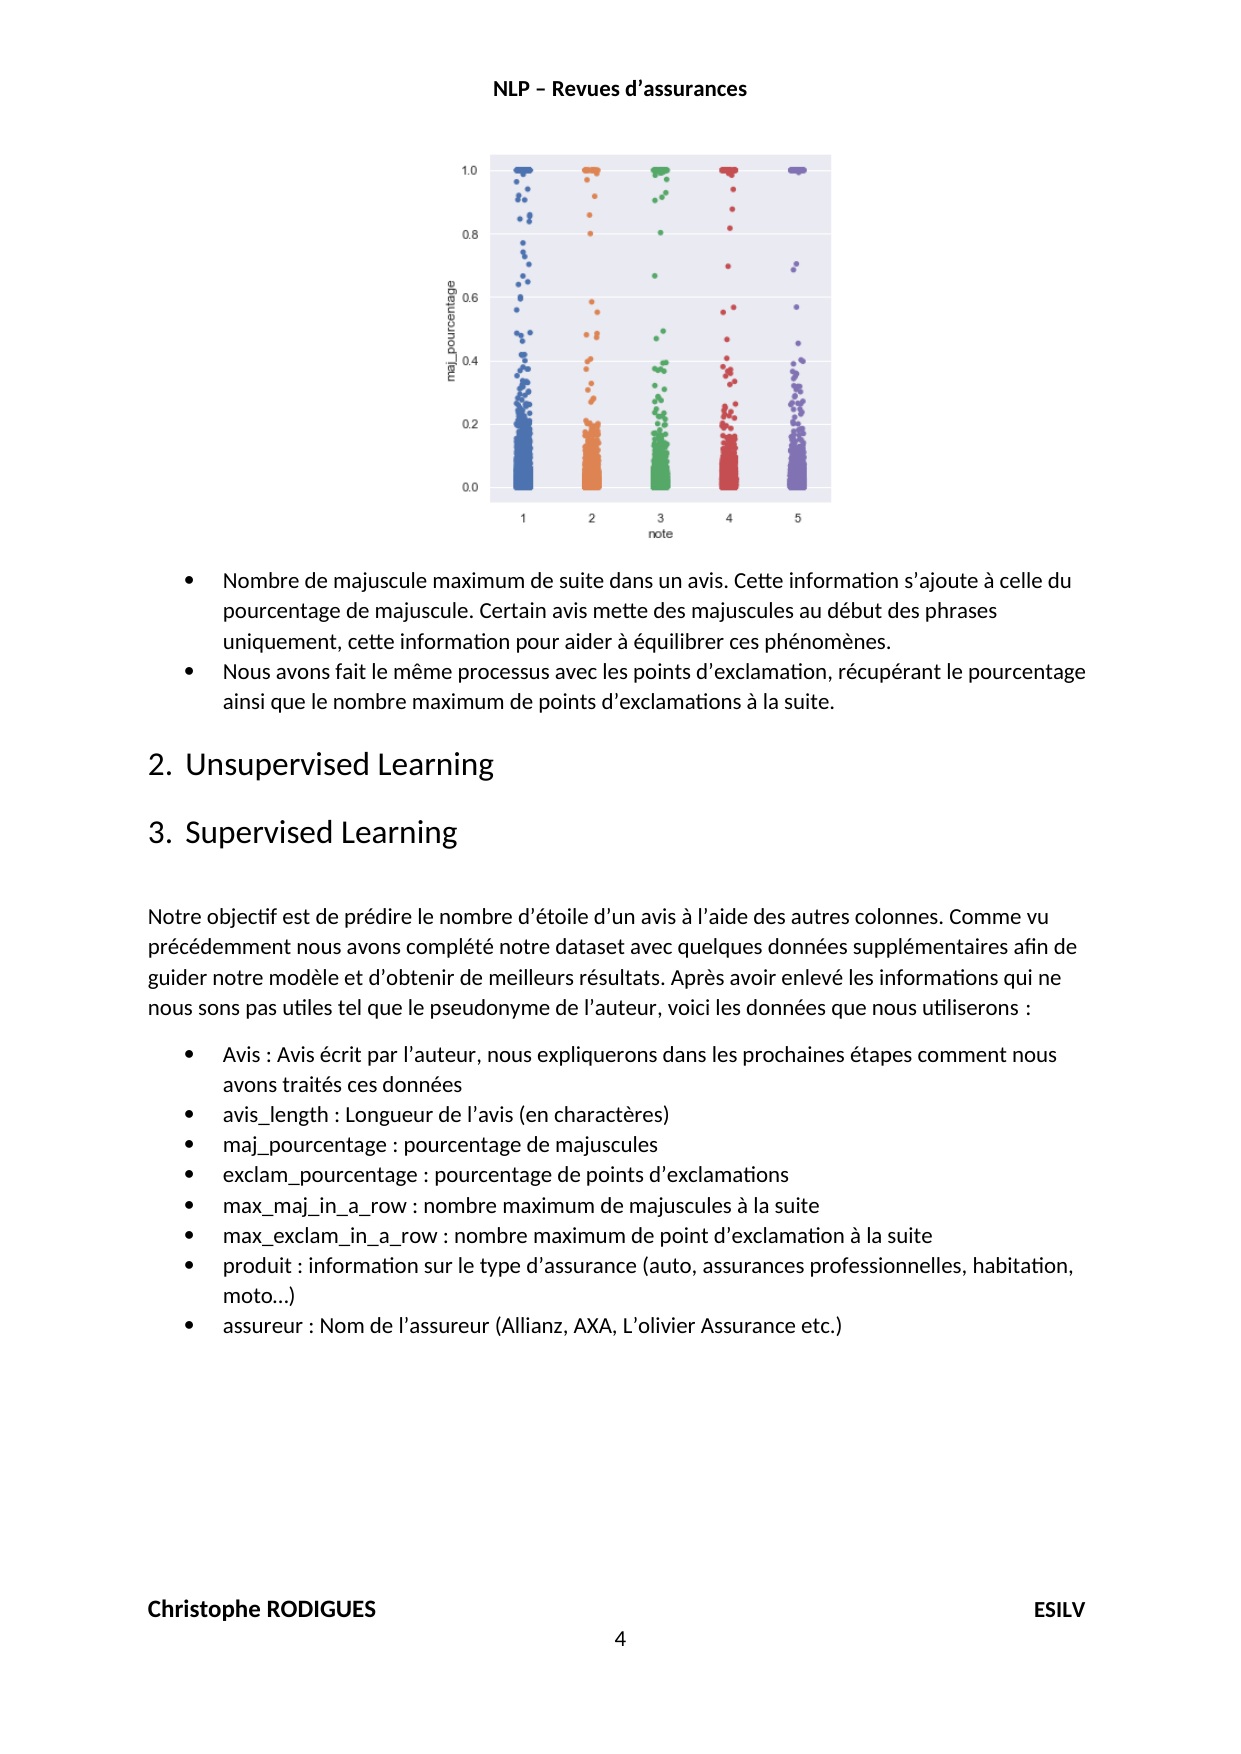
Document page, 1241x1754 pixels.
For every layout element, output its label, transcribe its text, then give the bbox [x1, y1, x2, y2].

list maj_pourcentage : pourcentage de majuscules [185, 1130, 1093, 1158]
list produit : information sur le type d’assurance (auto, assurances professionnelles, habitation, moto…) [185, 1251, 1093, 1309]
subtitle Supervised Learning [148, 811, 1093, 852]
subtitle Unsupervised Learning [148, 742, 1093, 783]
picture [438, 147, 839, 548]
list assureur : Nom de l’assureur (Allianz, AXA, L’olivier Assurance etc.) [185, 1312, 1093, 1340]
list avis_length : Longueur de l’avis (en charactères) [185, 1100, 1093, 1128]
list Nombre de majuscule maximum de suite dans un avis. Cette information s’ajoute à celle du pourcentage de majuscule. Certain avis mette des majuscules au début des phrases uniquement, cette information pour aider à équilibrer ces phénomènes. [185, 566, 1093, 655]
list max_exclam_in_a_row : nombre maximum de point d’exclamation à la suite [185, 1221, 1093, 1249]
list Avis : Avis écrit par l’auteur, nous expliquerons dans les prochaines étapes comment nous avons traités ces données [185, 1040, 1093, 1098]
list Nous avons fait le même processus avec les points d’exclamation, récupérant le pourcentage ainsi que le nombre maximum de points d’exclamations à la suite. [185, 657, 1093, 715]
list exclam_pourcentage : pourcentage de points d’exclamations [185, 1161, 1093, 1189]
list max_maj_in_a_row : nombre maximum de majuscules à la suite [185, 1191, 1093, 1219]
text Notre objectif est de prédire le nombre d’étoile d’un avis à l’aide des autres colonnes. Comme vu précédemment nous avons complété notre dataset avec quelques données supplémentaires afin de guider notre modèle et d’obtenir de meilleurs résultats. Après avoir enlevé les informations qui ne nous sons pas utiles tel que le pseudonyme de l’auteur, voici les données que nous utiliserons : [148, 902, 1093, 1021]
